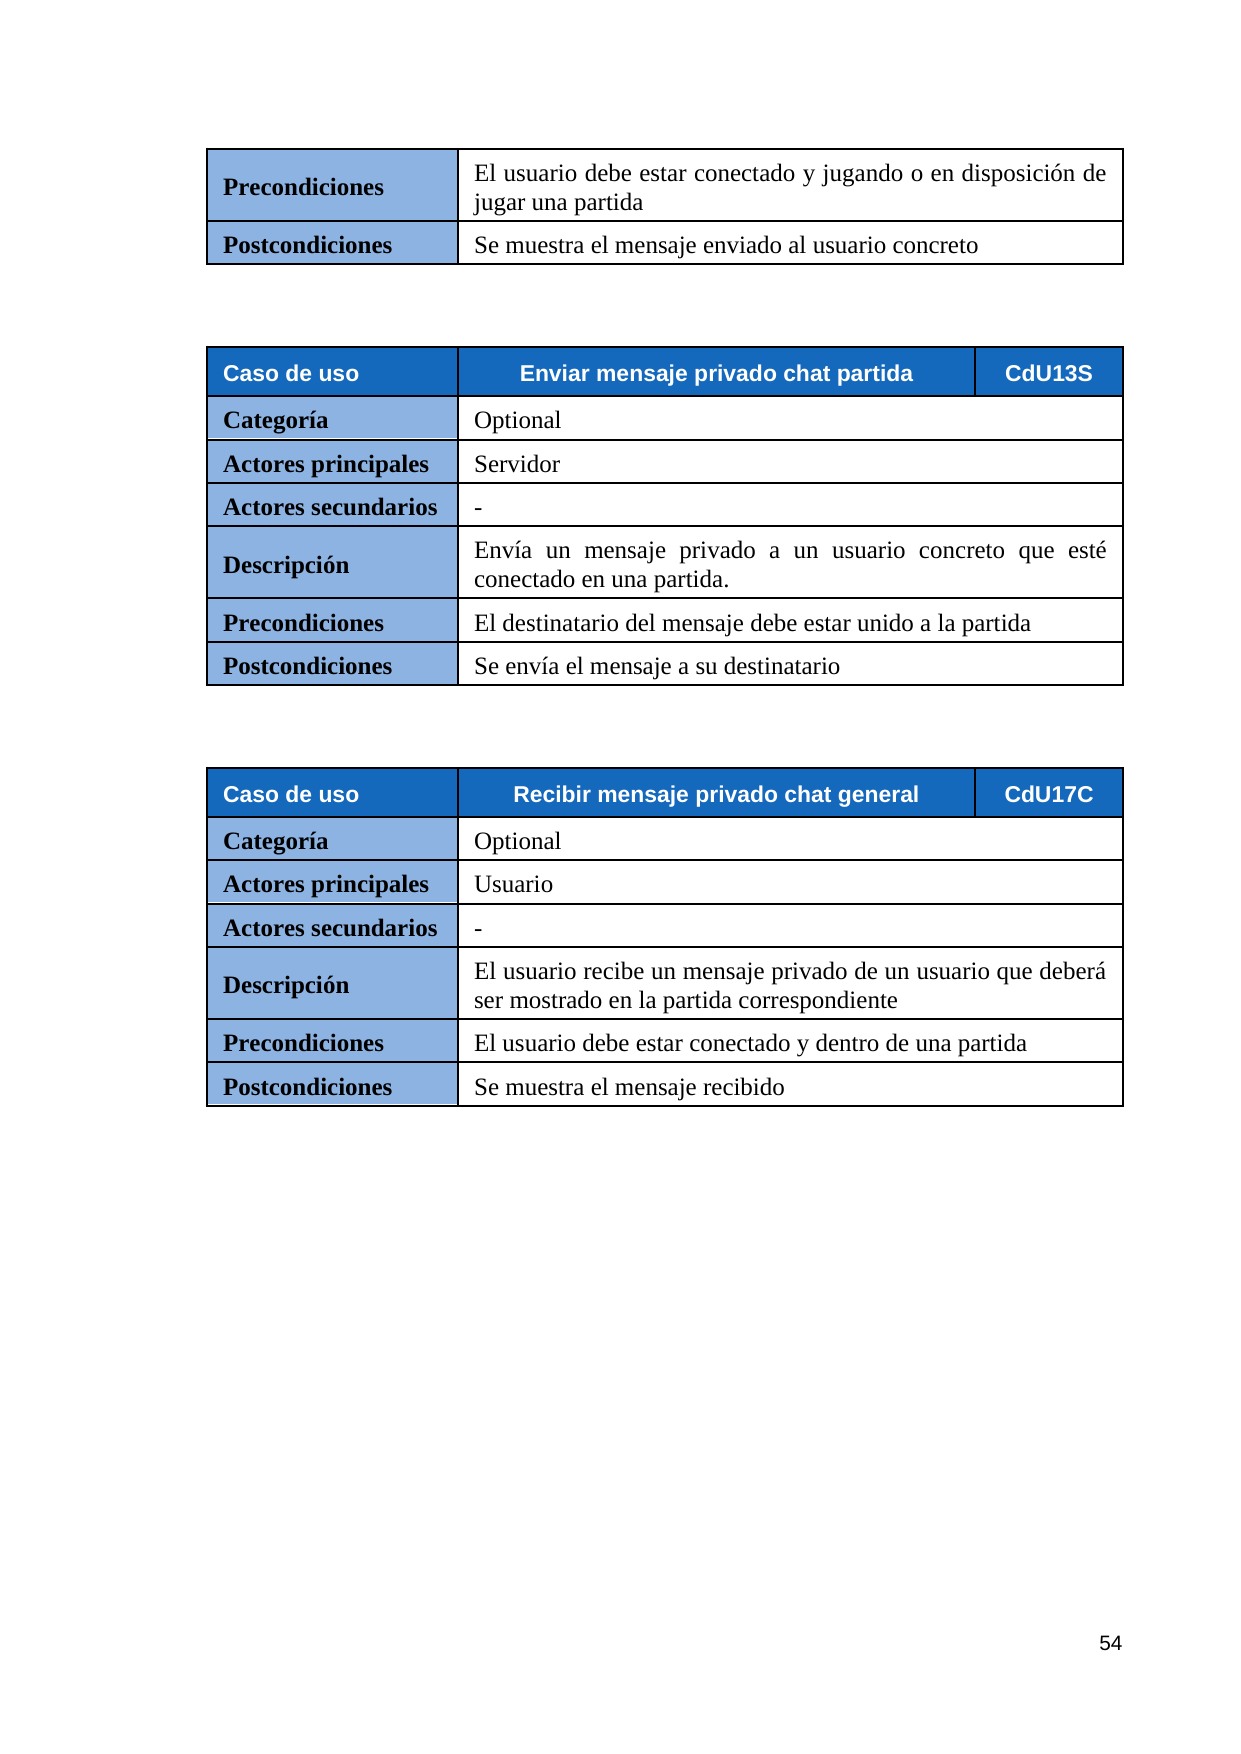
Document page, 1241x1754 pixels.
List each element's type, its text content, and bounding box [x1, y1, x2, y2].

table_cell El usuario debe estar conectado y jugando o en disposición de jugar una partida [459, 150, 1122, 220]
table_cell Se envía el mensaje a su destinatario [459, 643, 1122, 684]
table_cell Se muestra el mensaje enviado al usuario concreto [459, 222, 1122, 263]
table_cell Actores secundarios [208, 484, 457, 525]
table_cell Actores principales [208, 861, 457, 902]
table_cell Se muestra el mensaje recibido [459, 1063, 1122, 1104]
table_cell Servidor [459, 441, 1122, 482]
table_cell Usuario [459, 861, 1122, 902]
table_header CdU17C [976, 769, 1122, 816]
table_cell - [459, 484, 1122, 525]
table_cell Categoría [208, 397, 457, 438]
table_header Caso de uso [208, 769, 457, 816]
table_header Enviar mensaje privado chat partida [459, 348, 974, 395]
table_cell Optional [459, 397, 1122, 438]
table_cell Actores secundarios [208, 905, 457, 946]
table_cell Envía un mensaje privado a un usuario concreto que esté conectado en una partida. [459, 527, 1122, 597]
table_cell El usuario recibe un mensaje privado de un usuario que deberá ser mostrado en la partida correspondiente [459, 948, 1122, 1018]
table_cell Descripción [208, 948, 457, 1018]
table_cell El usuario debe estar conectado y dentro de una partida [459, 1020, 1122, 1061]
table_header Caso de uso [208, 348, 457, 395]
table_cell Optional [459, 818, 1122, 859]
table_cell El destinatario del mensaje debe estar unido a la partida [459, 599, 1122, 641]
table_cell Postcondiciones [208, 1063, 457, 1104]
table_header CdU13S [976, 348, 1122, 395]
table_cell Precondiciones [208, 1020, 457, 1061]
table_cell Postcondiciones [208, 643, 457, 684]
table_cell Postcondiciones [208, 222, 457, 263]
table_cell - [459, 905, 1122, 946]
table_header Recibir mensaje privado chat general [459, 769, 974, 816]
table_cell Precondiciones [208, 150, 457, 220]
table_cell Precondiciones [208, 599, 457, 641]
table_cell Categoría [208, 818, 457, 859]
table_cell Descripción [208, 527, 457, 597]
table_cell Actores principales [208, 441, 457, 482]
